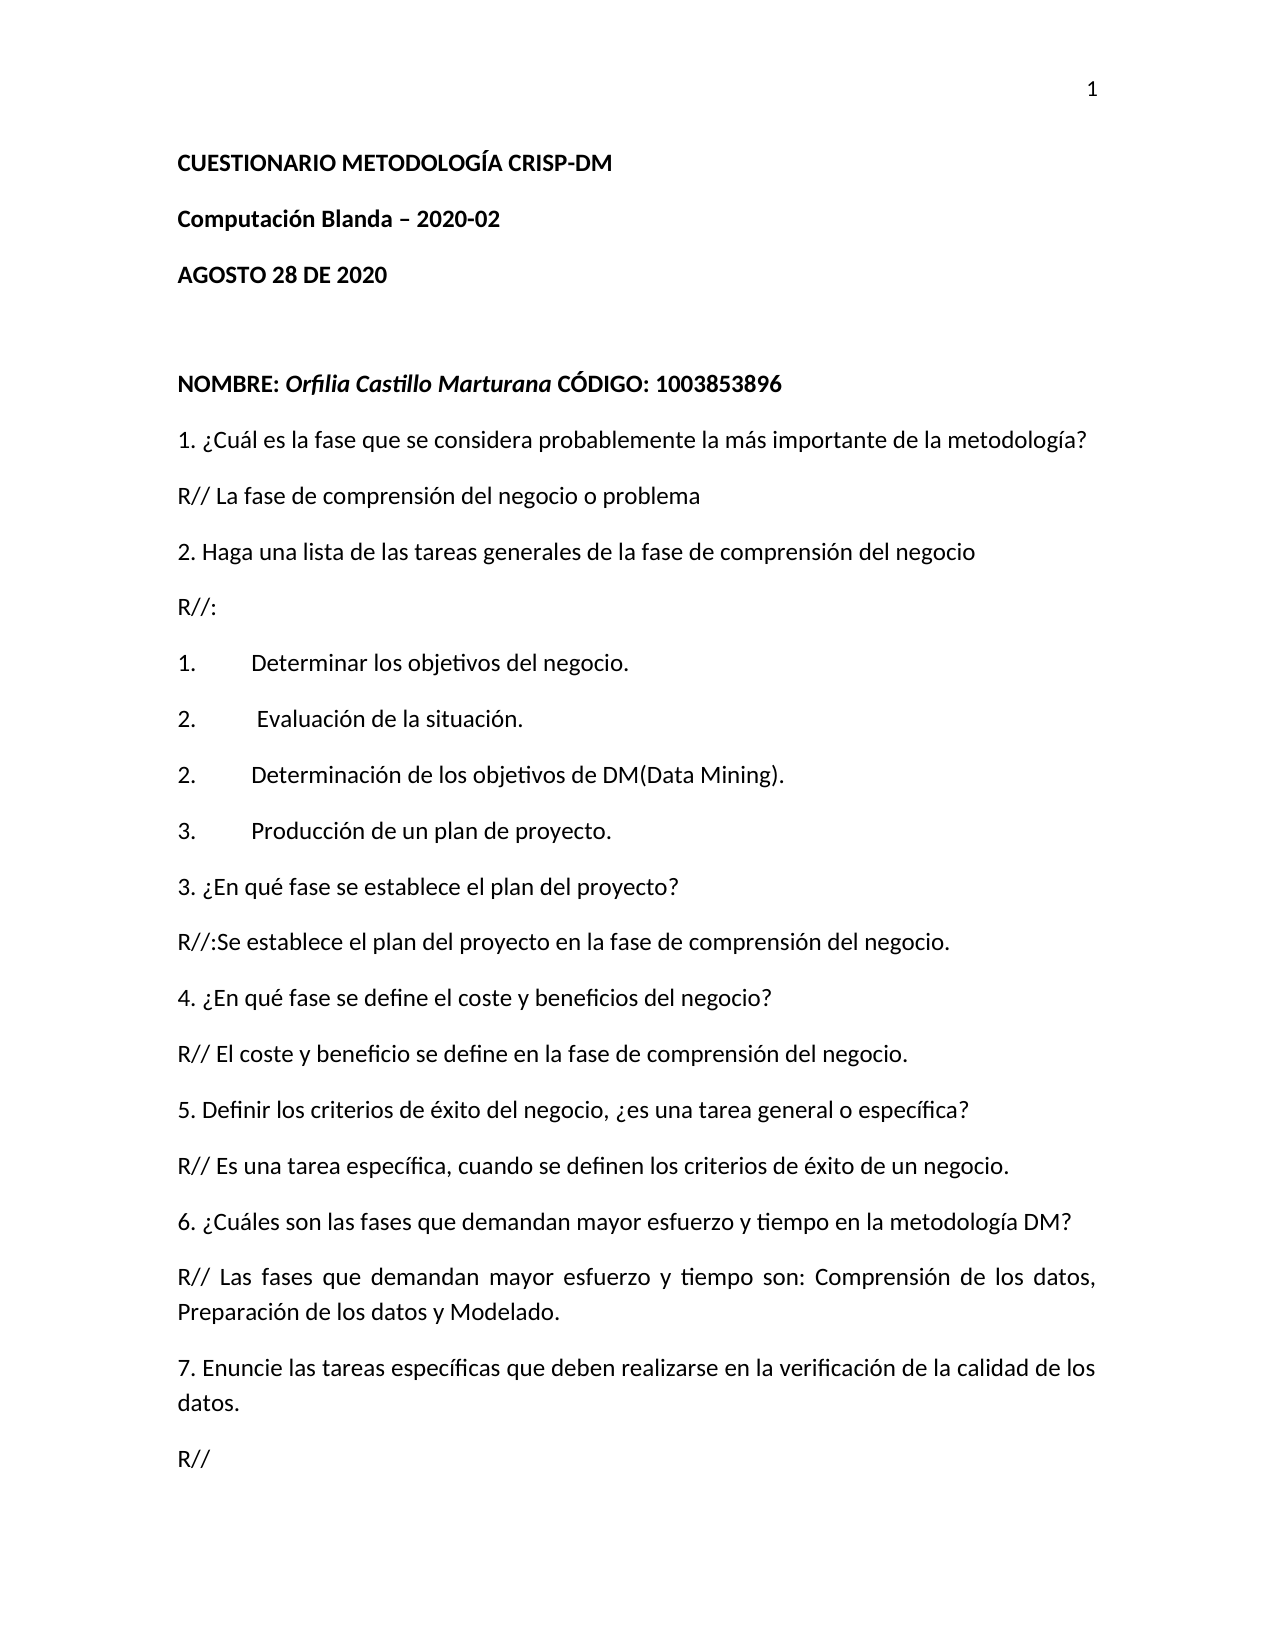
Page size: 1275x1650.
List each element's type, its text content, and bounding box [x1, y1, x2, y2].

text R// Las fases que demandan mayor esfuerzo y tiempo son: Comprensión de los datos, Preparación de los datos y Modelado. [177, 1261, 1098, 1327]
text 3. Producción de un plan de proyecto. [177, 815, 1098, 845]
text 1. Determinar los objetivos del negocio. [177, 647, 1098, 678]
text 1. ¿Cuál es la fase que se considera probablemente la más importante de la metodología? [177, 424, 1098, 454]
text 7. Enuncie las tareas específicas que deben realizarse en la verificación de la calidad de los datos. [177, 1352, 1098, 1418]
text 2. Evaluación de la situación. [177, 703, 1098, 734]
text 2. Determinación de los objetivos de DM(Data Mining). [177, 759, 1098, 789]
text R// [177, 1443, 1098, 1474]
text 2. Haga una lista de las tareas generales de la fase de comprensión del negocio [177, 536, 1098, 566]
text 5. Definir los criterios de éxito del negocio, ¿es una tarea general o específica? [177, 1094, 1098, 1124]
text NOMBRE: Orfilia Castillo Marturana CÓDIGO: 1003853896 [177, 368, 1098, 399]
text R// La fase de comprensión del negocio o problema [177, 480, 1098, 510]
text 6. ¿Cuáles son las fases que demandan mayor esfuerzo y tiempo en la metodología DM? [177, 1206, 1098, 1236]
text Computación Blanda – 2020-02 [177, 203, 1098, 234]
text R//: [177, 591, 1098, 622]
text R//:Se establece el plan del proyecto en la fase de comprensión del negocio. [177, 926, 1098, 957]
text R// Es una tarea específica, cuando se definen los criterios de éxito de un negocio. [177, 1150, 1098, 1180]
text 3. ¿En qué fase se establece el plan del proyecto? [177, 871, 1098, 901]
text CUESTIONARIO METODOLOGÍA CRISP-DM [177, 148, 1098, 178]
text 4. ¿En qué fase se define el coste y beneficios del negocio? [177, 982, 1098, 1013]
text AGOSTO 28 DE 2020 [177, 259, 1098, 290]
text R// El coste y beneficio se define en la fase de comprensión del negocio. [177, 1038, 1098, 1069]
